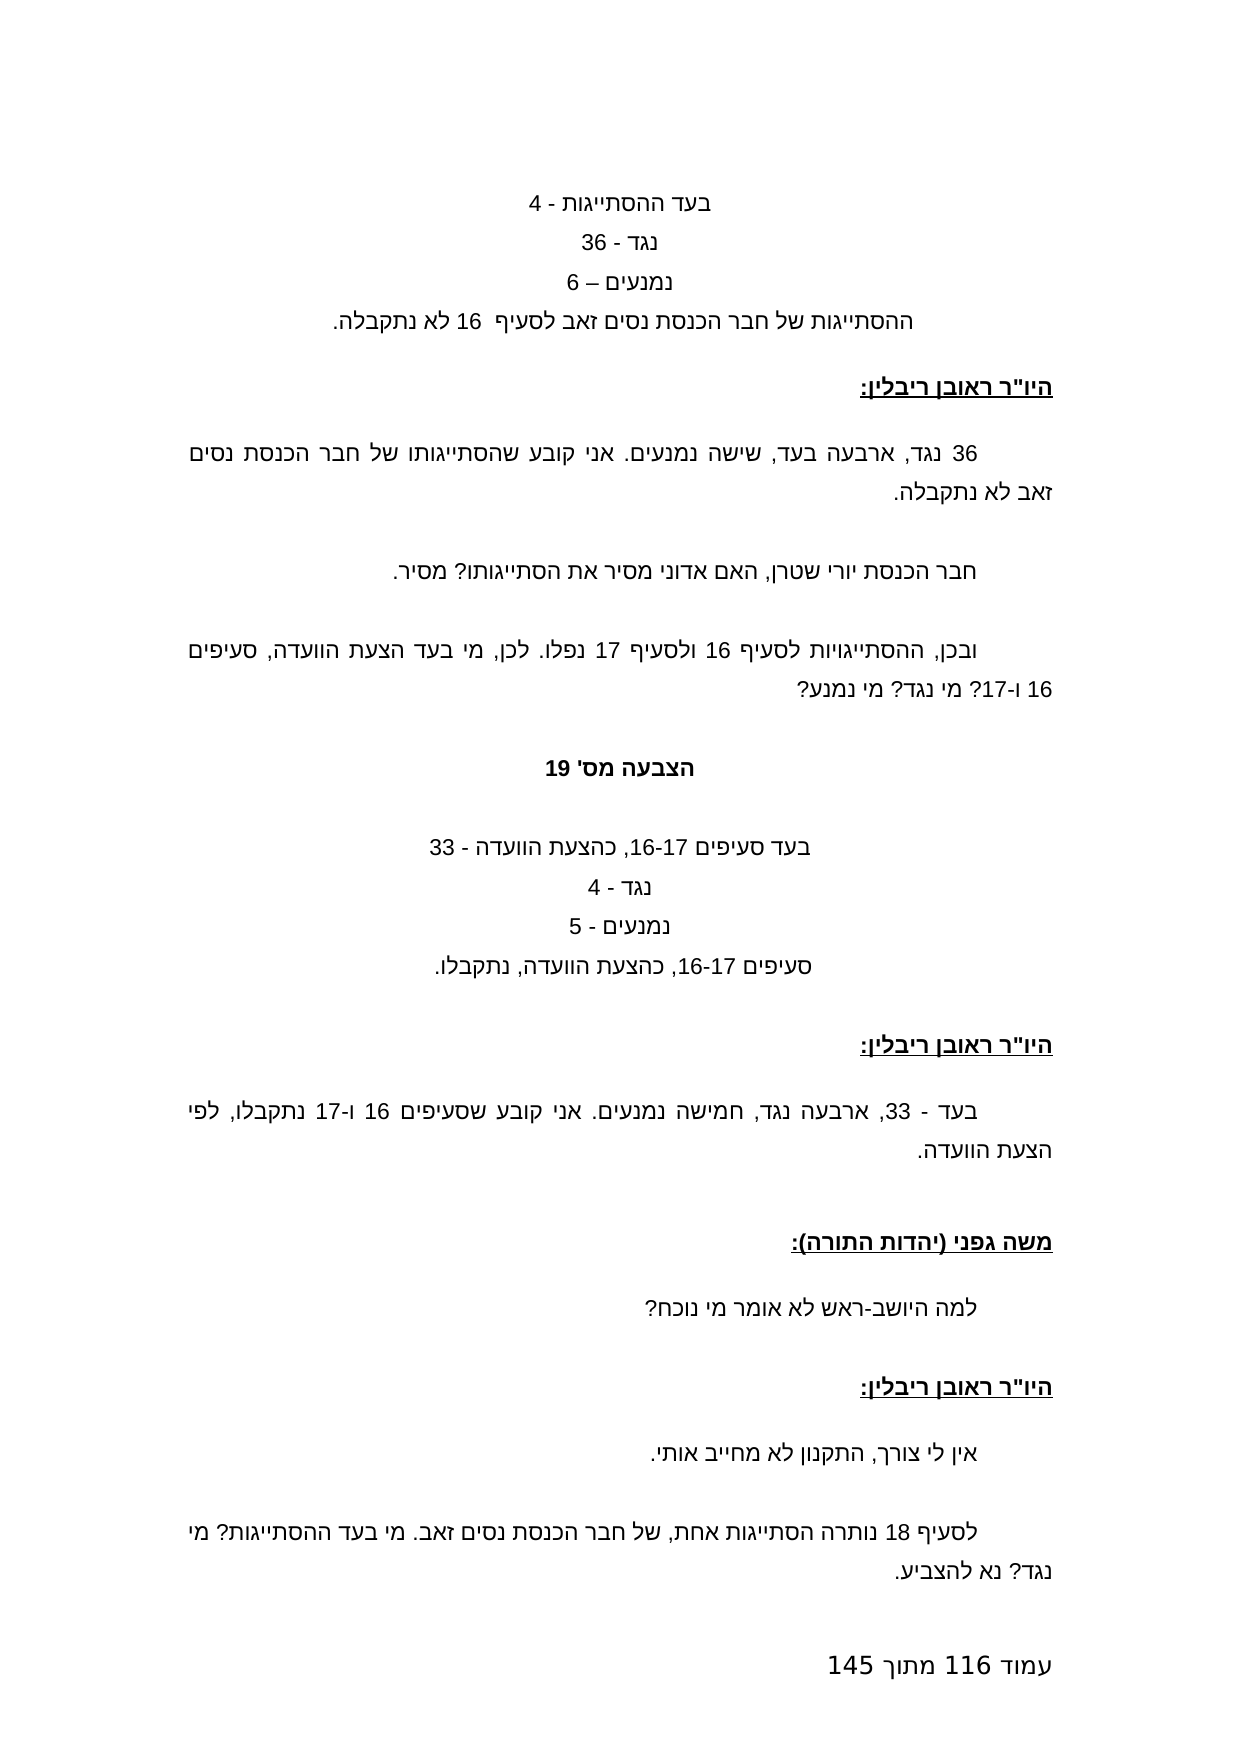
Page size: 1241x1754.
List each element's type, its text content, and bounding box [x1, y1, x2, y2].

text נגד - 36 [187, 229, 1053, 255]
text בעד - 33, ארבעה נגד, חמישה נמנעים. אני קובע שסעיפים 16 ו-17 נתקבלו, לפי הצעת הוועדה. [187, 1098, 1053, 1163]
text ובכן, ההסתייגויות לסעיף 16 ולסעיף 17 נפלו. לכן, מי בעד הצעת הוועדה, סעיפים 16 ו-17? מי נגד? מי נמנע? [187, 637, 1053, 703]
text היו"ר ראובן ריבלין: [187, 1032, 1053, 1058]
text סעיפים 16-17, כהצעת הוועדה, נתקבלו. [187, 953, 1053, 979]
text היו"ר ראובן ריבלין: [187, 1374, 1053, 1400]
text היו"ר ראובן ריבלין: [187, 374, 1053, 400]
text לסעיף 18 נותרה הסתייגות אחת, של חבר הכנסת נסים זאב. מי בעד ההסתייגות? מי נגד? נא להצביע. [187, 1519, 1053, 1585]
text 36 נגד, ארבעה בעד, שישה נמנעים. אני קובע שהסתייגותו של חבר הכנסת נסים זאב לא נתקבלה. [187, 439, 1053, 505]
text נגד - 4 [187, 874, 1053, 900]
text למה היושב-ראש לא אומר מי נוכח? [187, 1295, 1053, 1321]
text אין לי צורך, התקנון לא מחייב אותי. [187, 1440, 1053, 1466]
text בעד סעיפים 16-17, כהצעת הוועדה - 33 [187, 834, 1053, 861]
text נמנעים - 5 [187, 913, 1053, 940]
text נמנעים – 6 [187, 268, 1053, 295]
text בעד ההסתייגות - 4 [187, 189, 1053, 216]
text הצבעה מס' 19 [187, 755, 1053, 782]
text ההסתייגות של חבר הכנסת נסים זאב לסעיף 16 לא נתקבלה. [187, 308, 1053, 334]
text חבר הכנסת יורי שטרן, האם אדוני מסיר את הסתייגותו? מסיר. [187, 558, 1053, 584]
text משה גפני (יהדות התורה): [187, 1229, 1053, 1256]
